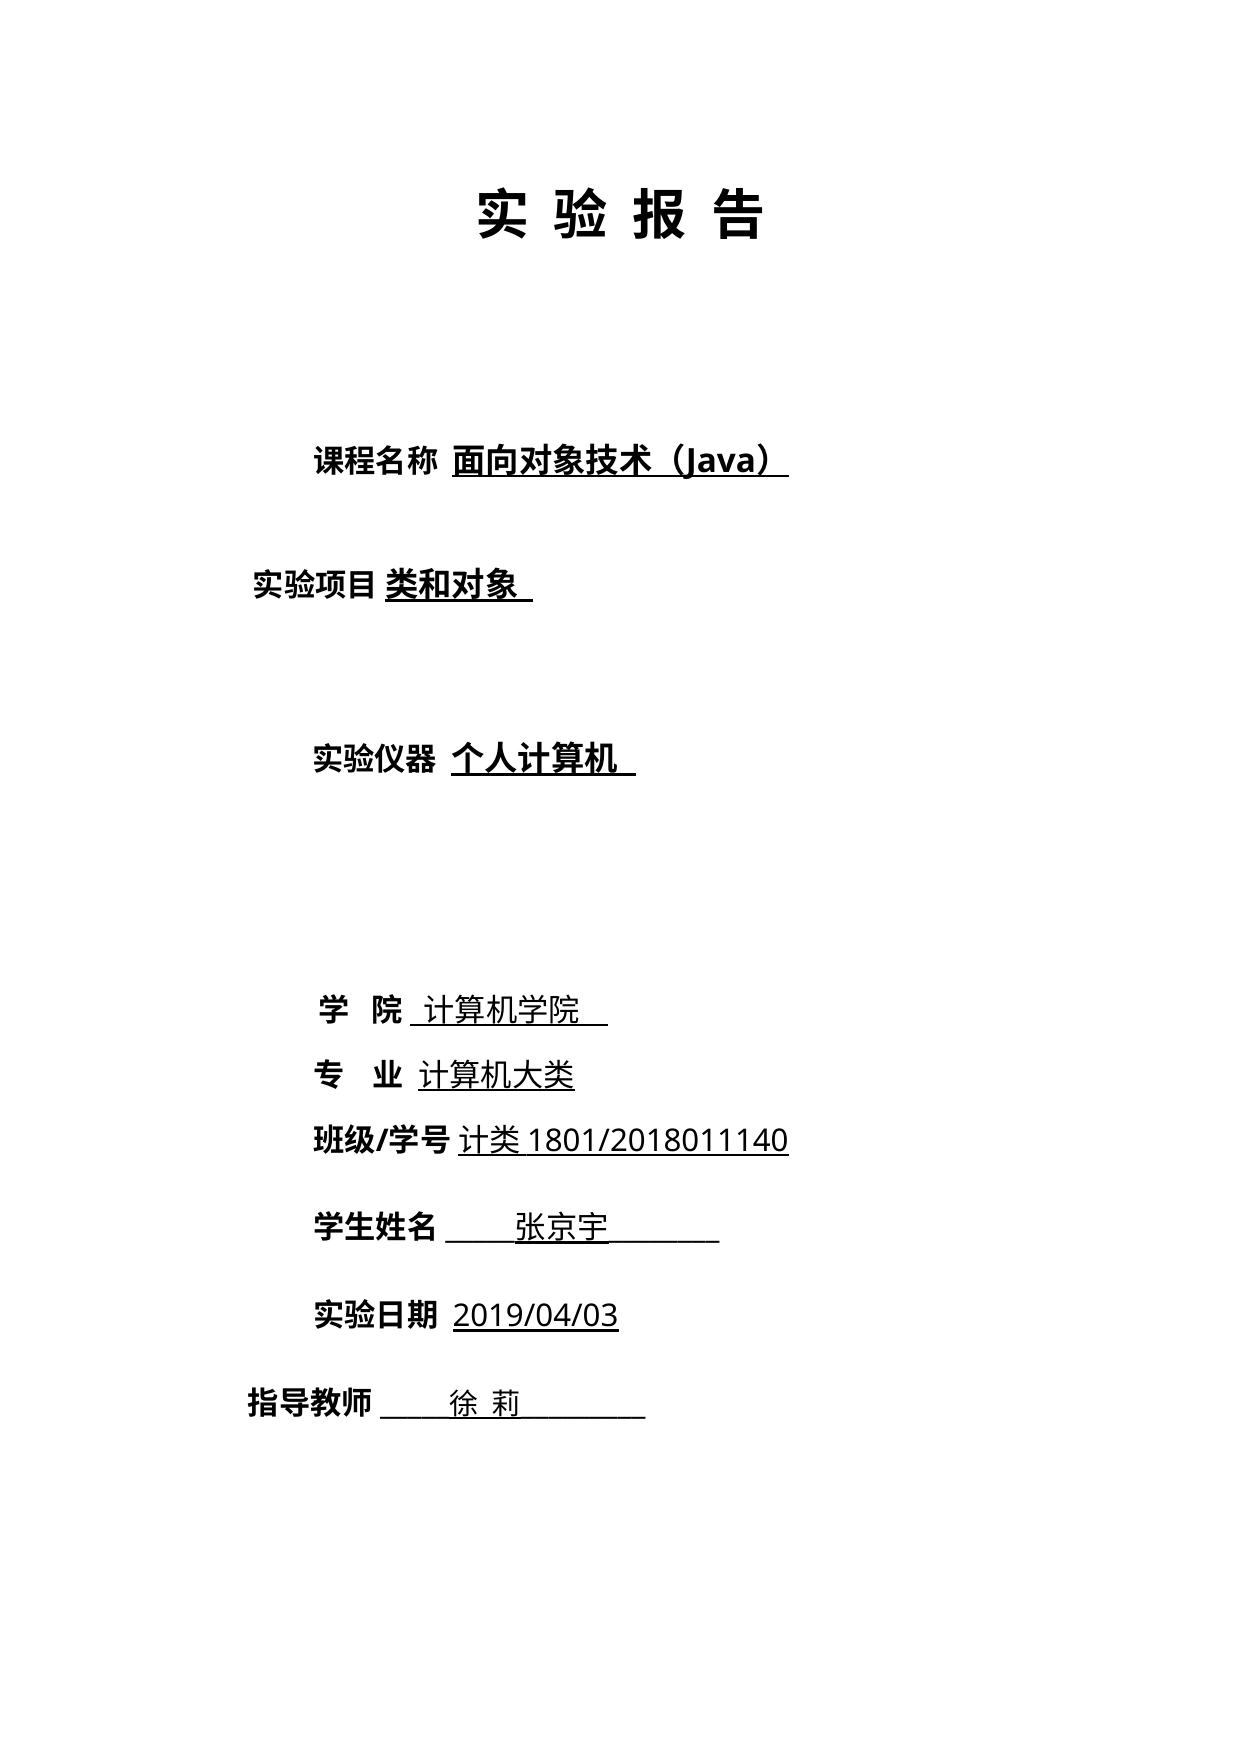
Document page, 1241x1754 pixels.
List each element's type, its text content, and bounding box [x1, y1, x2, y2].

text 实验仪器 个人计算机 [187, 723, 1053, 788]
text 学生姓名 _____张京宇________ [187, 1193, 1053, 1258]
text 实验日期 2019/04/03 [187, 1281, 1053, 1346]
text 指导教师 _____徐 莉_________ [187, 1368, 1053, 1433]
text 学 院 计算机学院 [205, 975, 1053, 1040]
subtitle 实验项目 类和对象 [187, 550, 1053, 615]
text 课程名称 面向对象技术（Java） [187, 425, 1053, 490]
text 专 业 计算机大类 [187, 1040, 1053, 1105]
text 班级/学号 计类1801/2018011140 [187, 1105, 1053, 1170]
text 实 验 报 告 [187, 162, 1053, 259]
